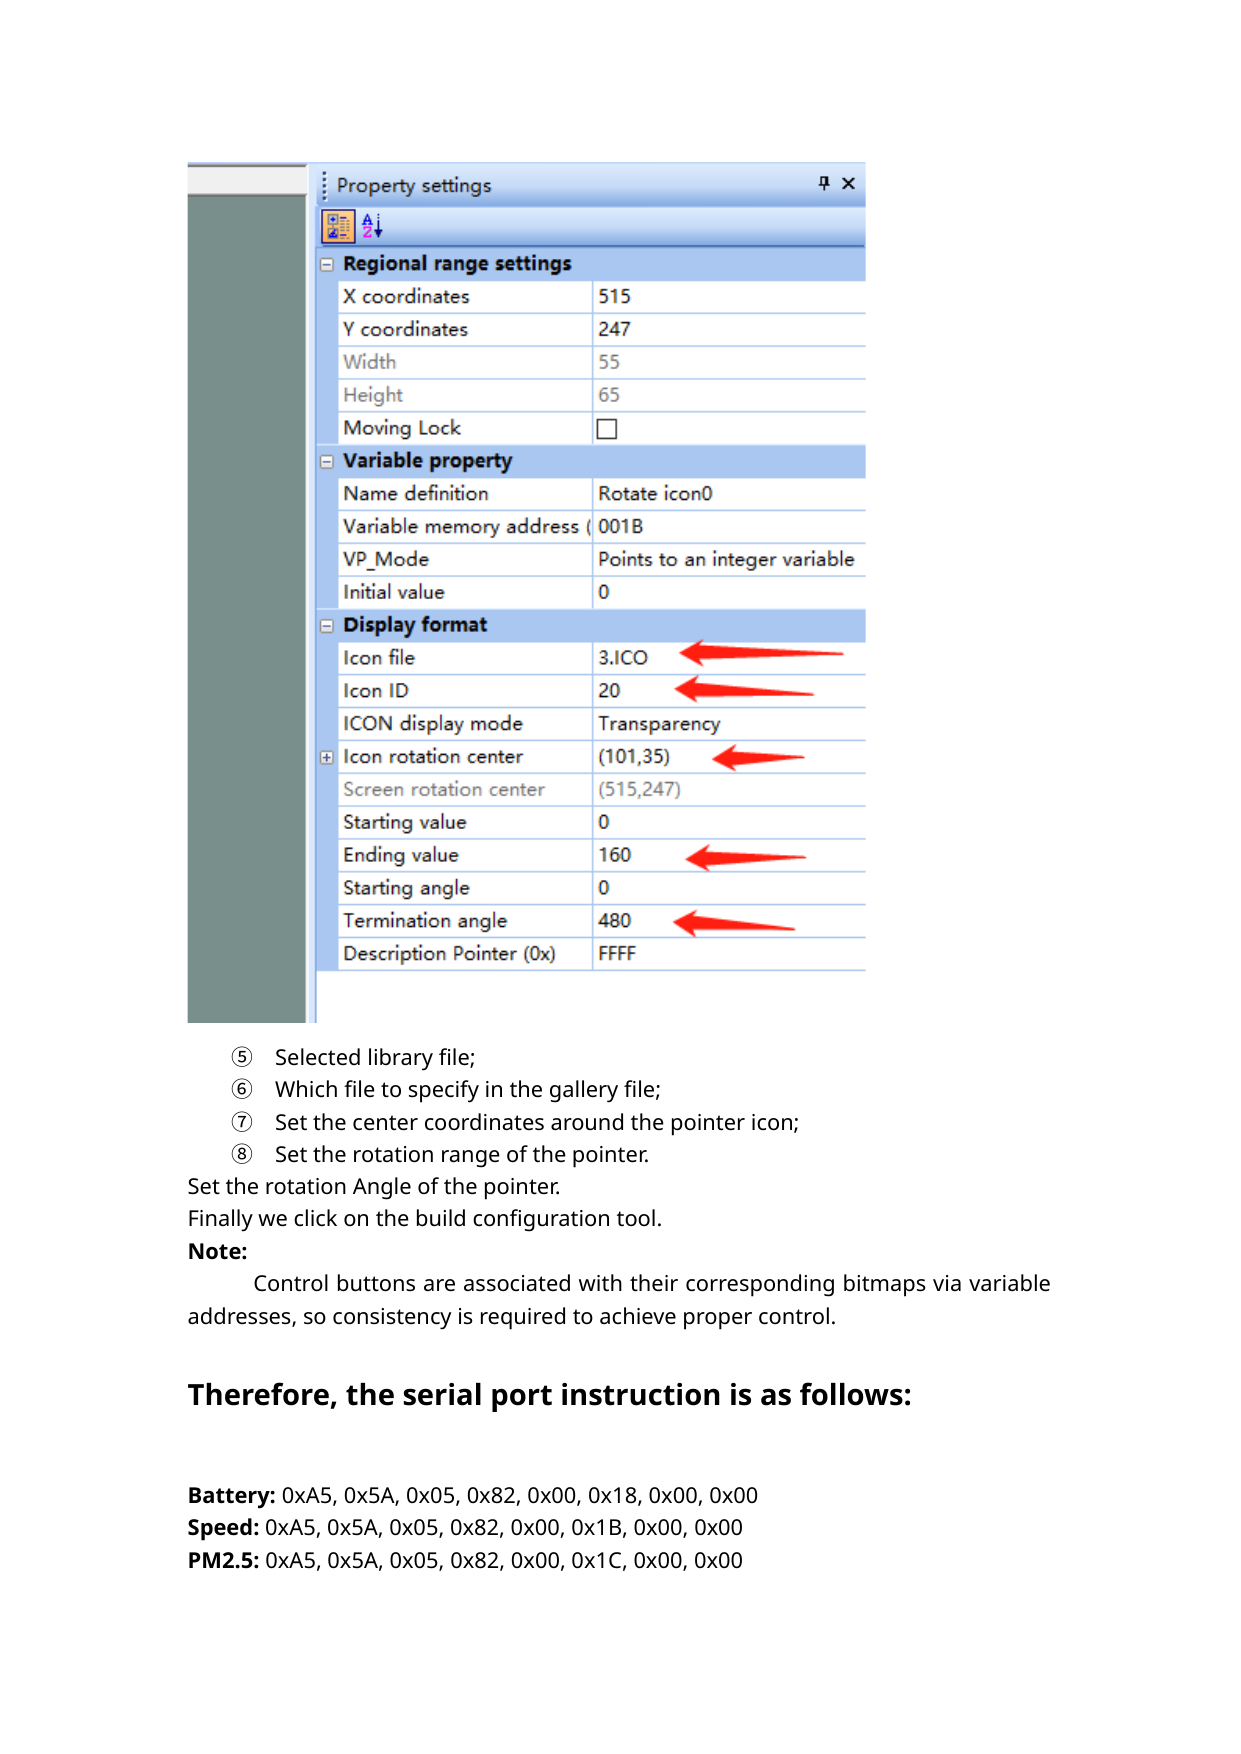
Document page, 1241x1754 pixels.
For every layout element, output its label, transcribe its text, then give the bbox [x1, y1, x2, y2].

text Battery: 0xA5, 0x5A, 0x05, 0x82, 0x00, 0x18, 0x00, 0x00 [187, 1478, 1053, 1511]
list Which file to specify in the gallery file; [187, 1072, 1053, 1104]
text Finally we click on the build configuration tool. [187, 1202, 1053, 1234]
text Control buttons are associated with their corresponding bitmaps via variable addresses, so consistency is required to achieve proper control. [187, 1267, 1053, 1332]
text Speed: 0xA5, 0x5A, 0x05, 0x82, 0x00, 0x1B, 0x00, 0x00 [187, 1511, 1053, 1543]
list Set the center coordinates around the pointer icon; [187, 1104, 1053, 1137]
subtitle Therefore, the serial port instruction is as follows: [187, 1361, 1053, 1426]
list Selected library file; [187, 1039, 1053, 1072]
text Note: [187, 1234, 1053, 1267]
text Set the rotation Angle of the pointer. [187, 1169, 1053, 1202]
picture [187, 162, 866, 1023]
list Set the rotation range of the pointer. [187, 1137, 1053, 1169]
text PM2.5: 0xA5, 0x5A, 0x05, 0x82, 0x00, 0x1C, 0x00, 0x00 [187, 1543, 1053, 1576]
